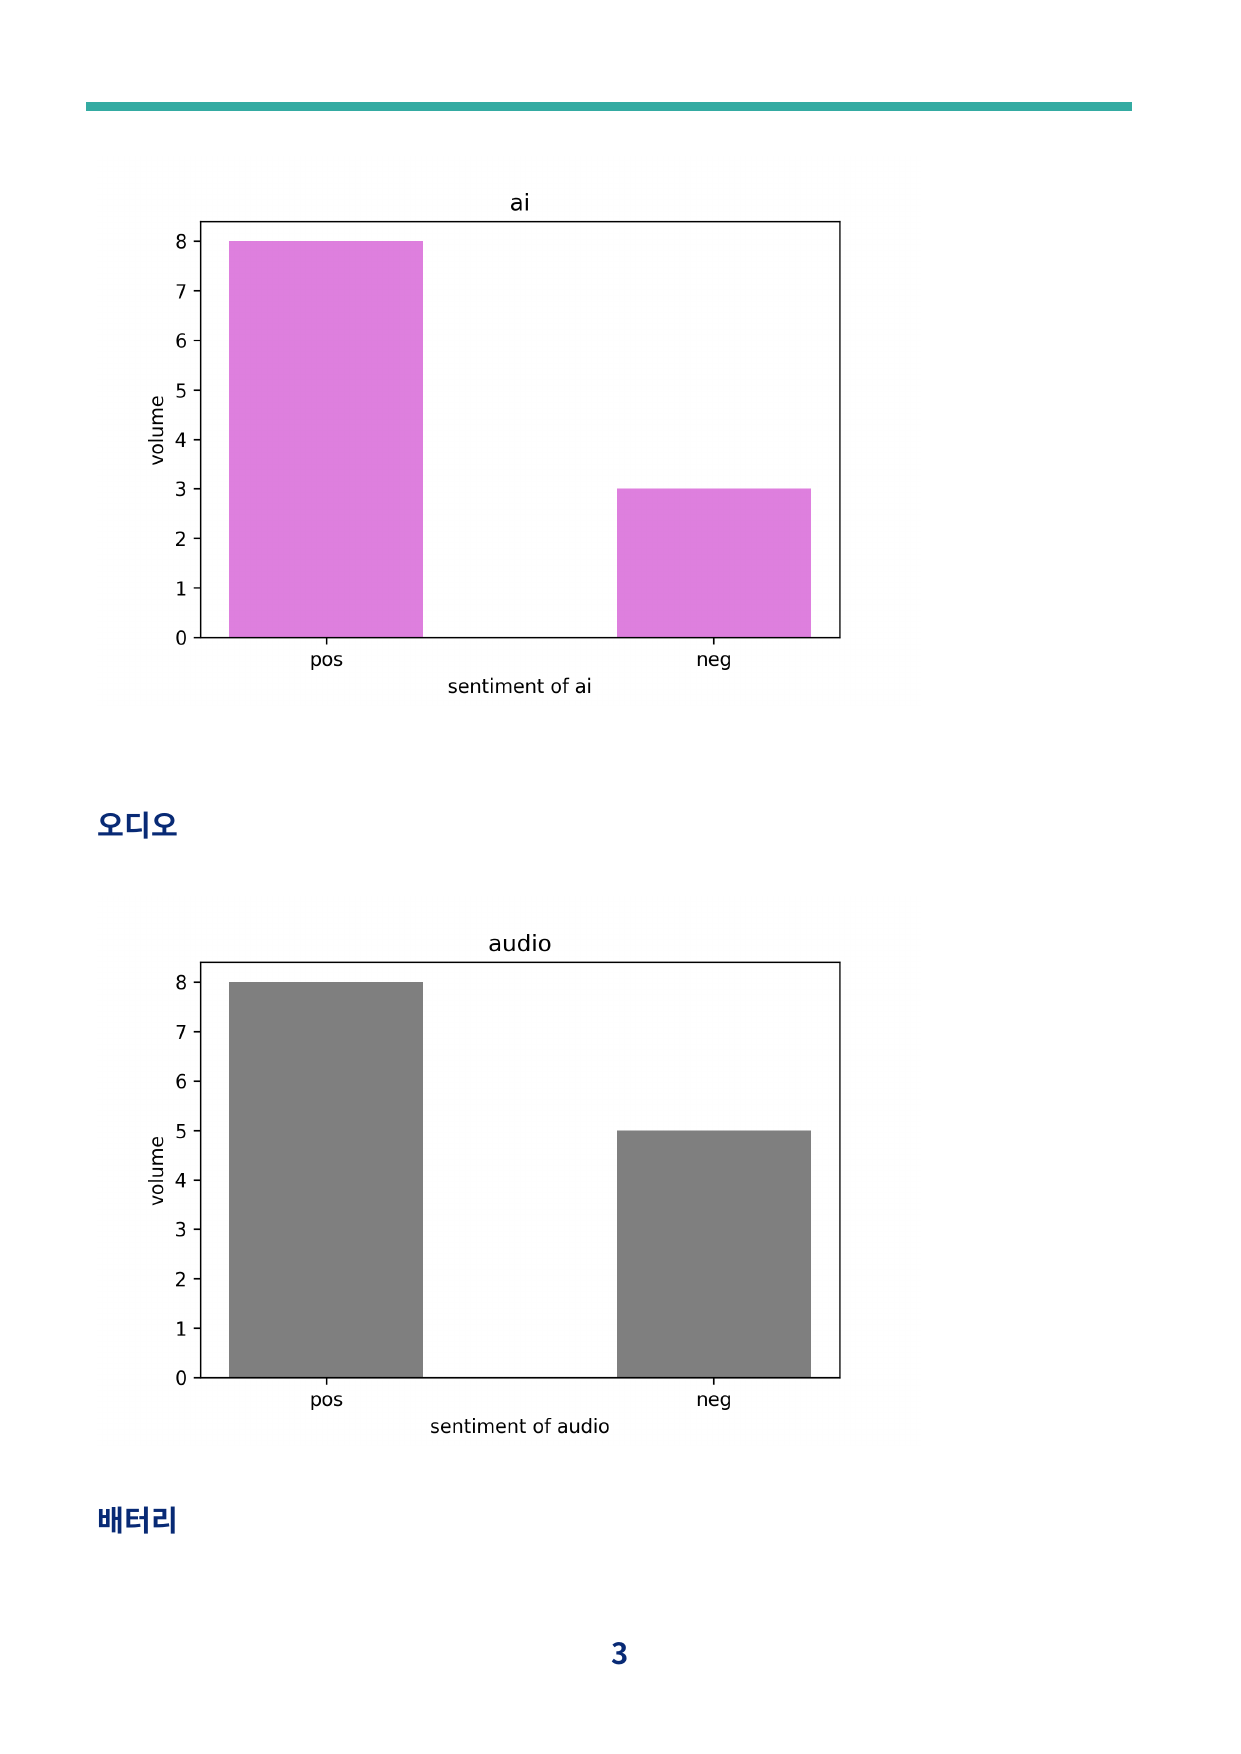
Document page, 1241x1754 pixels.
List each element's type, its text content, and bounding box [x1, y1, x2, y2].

picture [97, 896, 922, 1446]
text 배터리 [97, 1498, 1143, 1540]
picture [97, 156, 922, 706]
text 오디오 [97, 802, 1143, 845]
